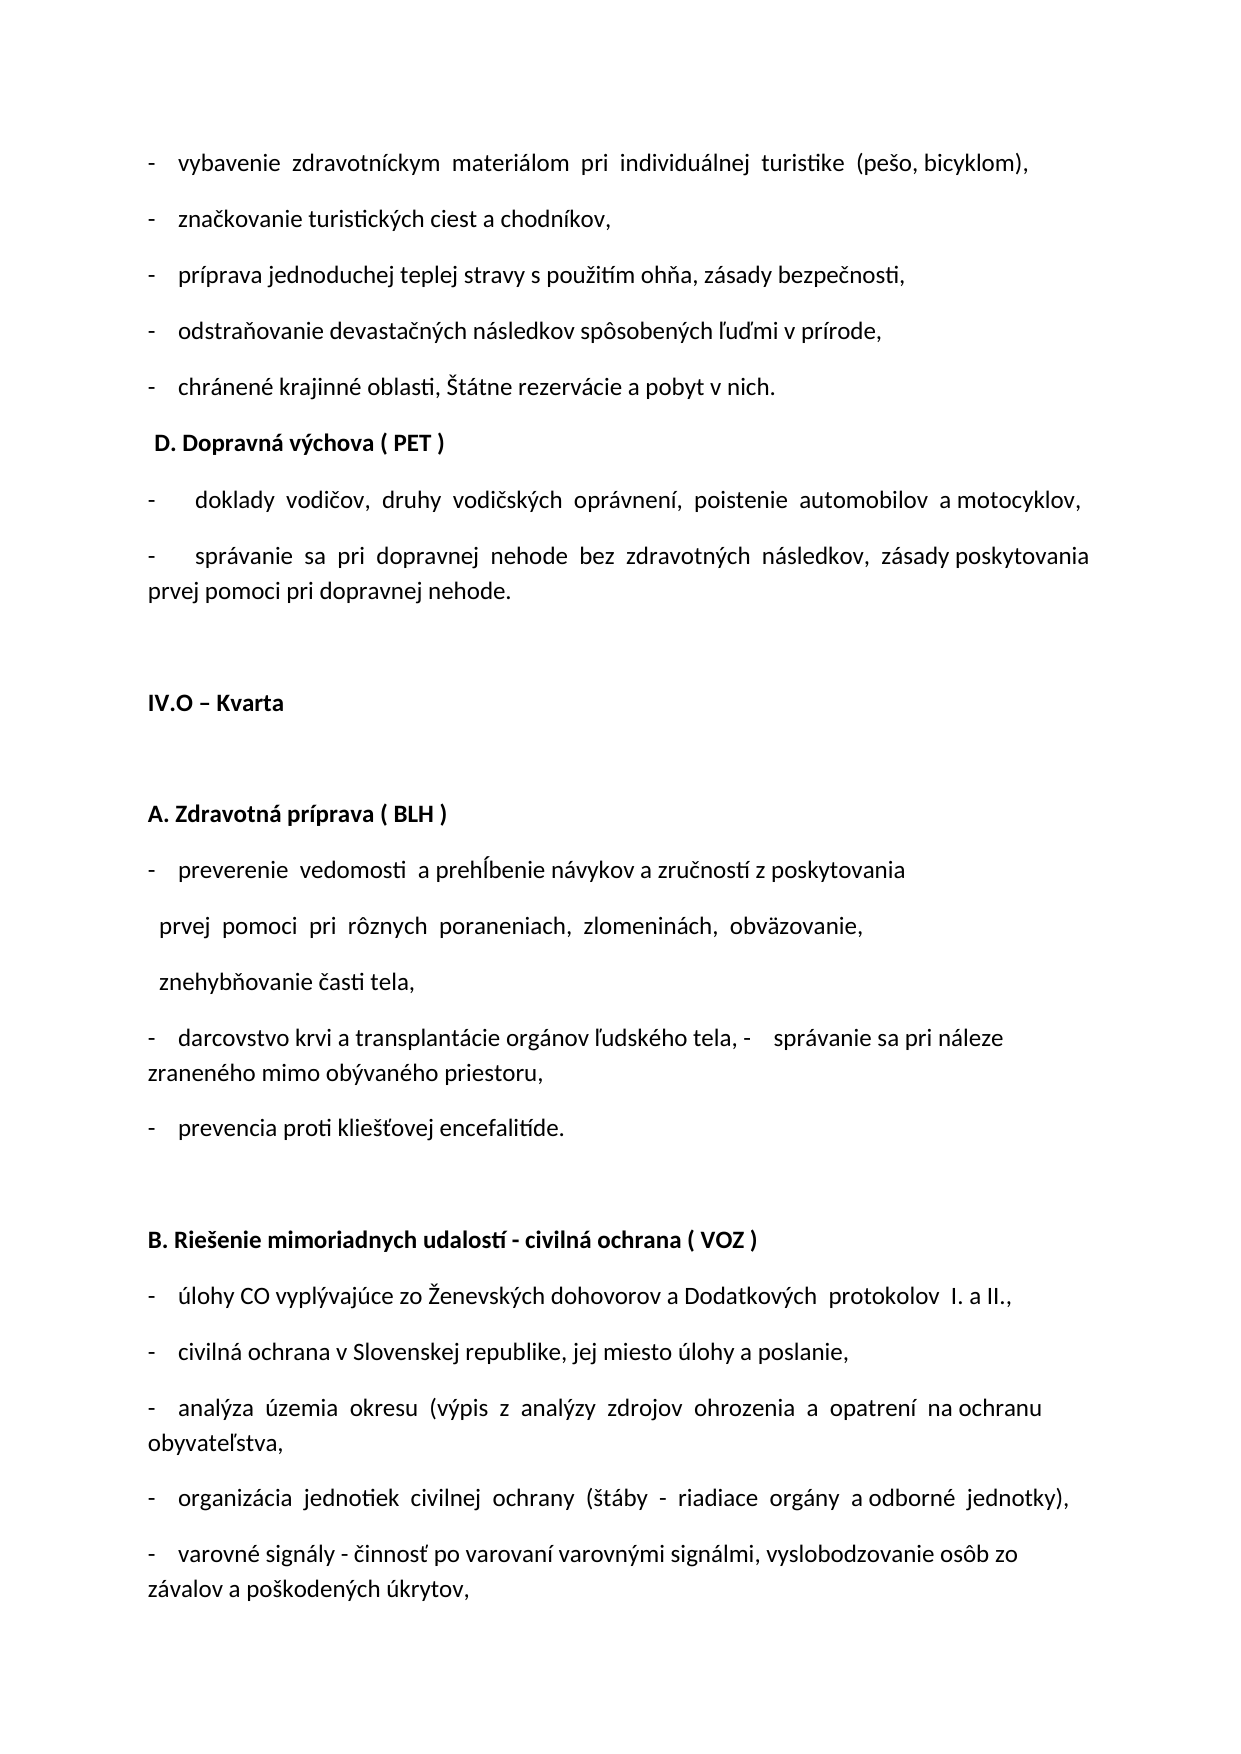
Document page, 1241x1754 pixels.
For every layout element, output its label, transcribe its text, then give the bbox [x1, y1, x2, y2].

text - darcovstvo krvi a transplantácie orgánov ľudského tela, - správanie sa pri náleze zraneného mimo obývaného priestoru, [148, 1022, 1093, 1087]
text - značkovanie turistických ciest a chodníkov, [148, 203, 1093, 234]
text - odstraňovanie devastačných následkov spôsobených ľuďmi v prírode, [148, 315, 1093, 346]
text - varovné signály - činnosť po varovaní varovnými signálmi, vyslobodzovanie osôb zo závalov a poškodených úkrytov, [148, 1538, 1093, 1604]
text prvej pomoci pri rôznych poraneniach, zlomeninách, obväzovanie, [148, 910, 1093, 941]
text B. Riešenie mimoriadnych udalostí - civilná ochrana ( VOZ ) [148, 1224, 1093, 1255]
text znehybňovanie časti tela, [148, 966, 1093, 996]
text A. Zdravotná príprava ( BLH ) [148, 798, 1093, 829]
text - civilná ochrana v Slovenskej republike, jej miesto úlohy a poslanie, [148, 1336, 1093, 1366]
text - správanie sa pri dopravnej nehode bez zdravotných následkov, zásady poskytovania prvej pomoci pri dopravnej nehode. [148, 540, 1093, 606]
text - chránené krajinné oblasti, Štátne rezervácie a pobyt v nich. [148, 371, 1093, 401]
text - úlohy CO vyplývajúce zo Ženevských dohovorov a Dodatkových protokolov I. a II., [148, 1280, 1093, 1311]
text - organizácia jednotiek civilnej ochrany (štáby - riadiace orgány a odborné jednotky), [148, 1483, 1093, 1513]
text - prevencia proti kliešťovej encefalitíde. [148, 1113, 1093, 1143]
text - preverenie vedomosti a prehĺbenie návykov a zručností z poskytovania [148, 854, 1093, 885]
text - vybavenie zdravotníckym materiálom pri individuálnej turistike (pešo, bicyklom), [148, 148, 1093, 178]
text - analýza územia okresu (výpis z analýzy zdrojov ohrozenia a opatrení na ochranu obyvateľstva, [148, 1392, 1093, 1457]
text D. Dopravná výchova ( PET ) [148, 428, 1093, 458]
text - doklady vodičov, druhy vodičských oprávnení, poistenie automobilov a motocyklov, [148, 484, 1093, 515]
text - príprava jednoduchej teplej stravy s použitím ohňa, zásady bezpečnosti, [148, 259, 1093, 290]
text IV.O – Kvarta [148, 687, 1093, 717]
